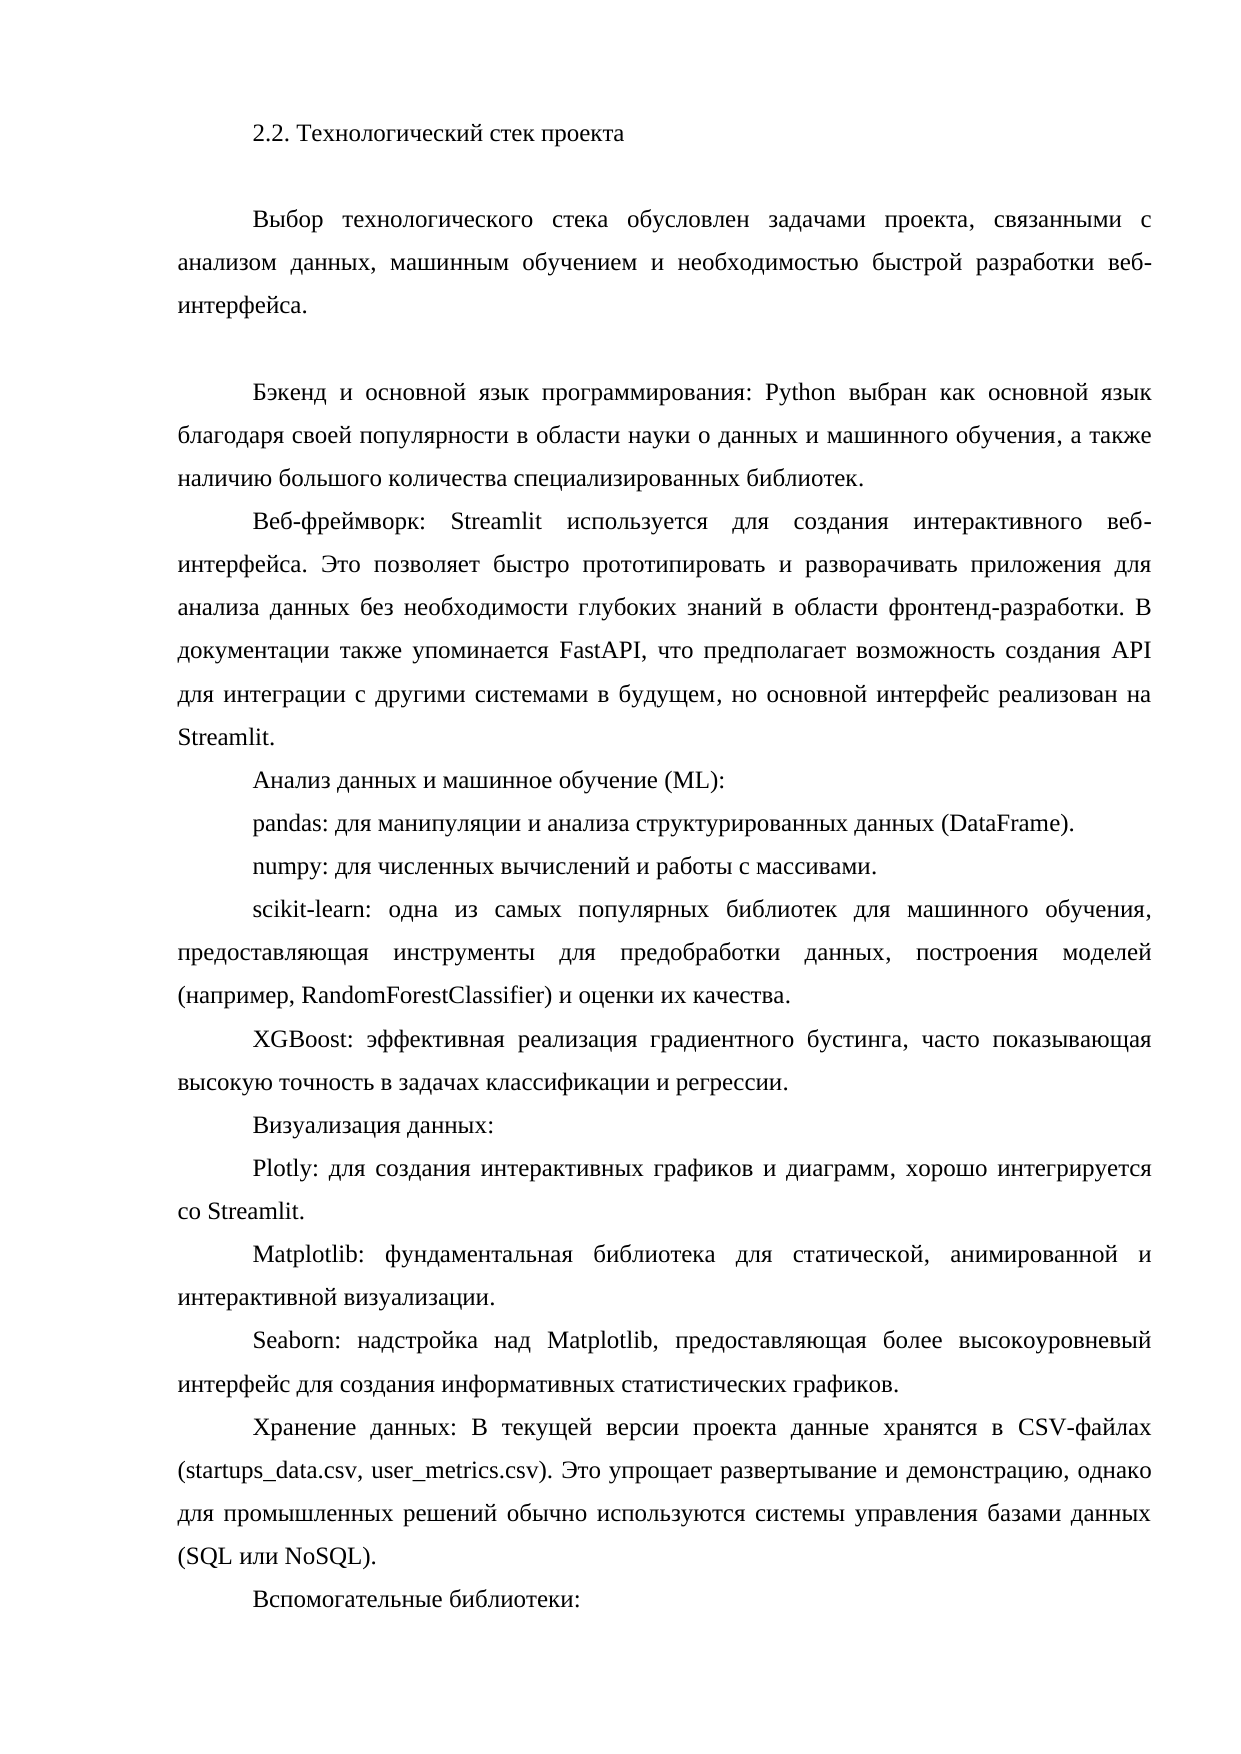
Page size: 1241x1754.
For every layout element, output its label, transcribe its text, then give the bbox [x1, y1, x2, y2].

text Вспомогательные библиотеки: [177, 1584, 1152, 1613]
text Визуализация данных: [177, 1110, 1152, 1139]
text Выбор технологического стека обусловлен задачами проекта, связанными с анализом данных, машинным обучением и необходимостью быстрой разработки веб-интерфейса. [177, 204, 1152, 319]
text XGBoost: эффективная реализация градиентного бустинга, часто показывающая высокую точность в задачах классификации и регрессии. [177, 1024, 1152, 1096]
text Веб-фреймворк: Streamlit используется для создания интерактивного веб-интерфейса. Это позволяет быстро прототипировать и разворачивать приложения для анализа данных без необходимости глубоких знаний в области фронтенд-разработки. В документации также упоминается FastAPI, что предполагает возможность создания API для интеграции с другими системами в будущем, но основной интерфейс реализован на Streamlit. [177, 506, 1152, 751]
text pandas: для манипуляции и анализа структурированных данных (DataFrame). [177, 808, 1152, 837]
text Plotly: для создания интерактивных графиков и диаграмм, хорошо интегрируется со Streamlit. [177, 1153, 1152, 1225]
text 2.2. Технологический стек проекта [177, 118, 1152, 147]
text Анализ данных и машинное обучение (ML): [177, 765, 1152, 794]
text Matplotlib: фундаментальная библиотека для статической, анимированной и интерактивной визуализации. [177, 1239, 1152, 1311]
text numpy: для численных вычислений и работы с массивами. [177, 851, 1152, 880]
text Бэкенд и основной язык программирования: Python выбран как основной язык благодаря своей популярности в области науки о данных и машинного обучения, а также наличию большого количества специализированных библиотек. [177, 377, 1152, 492]
text scikit-learn: одна из самых популярных библиотек для машинного обучения, предоставляющая инструменты для предобработки данных, построения моделей (например, RandomForestClassifier) и оценки их качества. [177, 894, 1152, 1009]
text Seaborn: надстройка над Matplotlib, предоставляющая более высокоуровневый интерфейс для создания информативных статистических графиков. [177, 1326, 1152, 1397]
